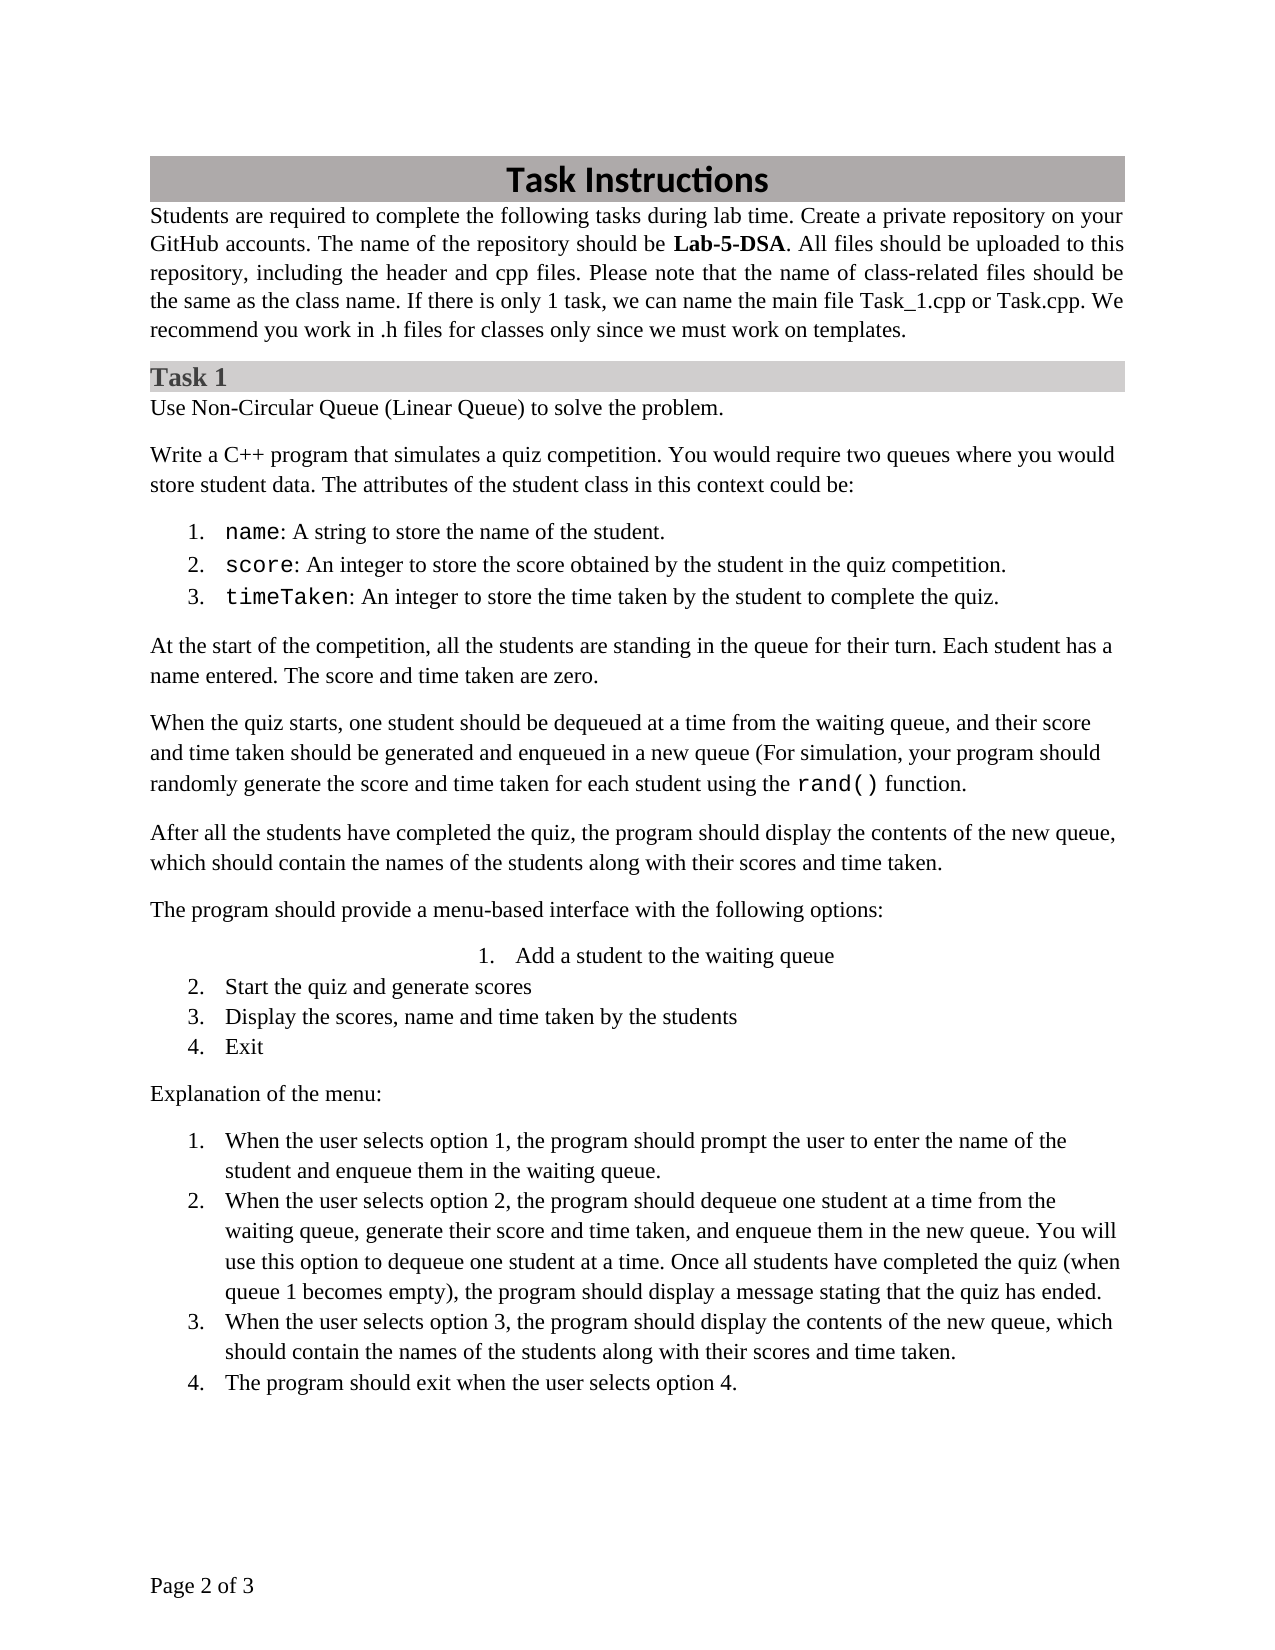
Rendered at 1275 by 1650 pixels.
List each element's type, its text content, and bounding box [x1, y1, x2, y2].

text Write a C++ program that simulates a quiz competition. You would require two queues where you would store student data. The attributes of the student class in this context could be: [150, 441, 1125, 498]
text The program should provide a menu-based interface with the following options: [150, 896, 1125, 922]
text Students are required to complete the following tasks during lab time. Create a private repository on your GitHub accounts. The name of the repository should be Lab-5-DSA. All files should be uploaded to this repository, including the header and cpp files. Please note that the name of class-related files should be the same as the class name. If there is only 1 task, we can name the main file Task_1.cpp or Task.cpp. We recommend you work in .h files for classes only since we must work on templates. [150, 202, 1125, 342]
list When the user selects option 2, the program should dequeue one student at a time from the waiting queue, generate their score and time taken, and enqueue them in the new queue. You will use this option to dequeue one student at a time. Once all students have completed the quiz (when queue 1 becomes empty), the program should display a message stating that the quiz has ended. [187, 1187, 1125, 1304]
list timeTaken: An integer to store the time taken by the student to complete the quiz. [187, 583, 1125, 611]
list name: A string to store the name of the student. [187, 518, 1125, 546]
list When the user selects option 3, the program should display the contents of the new queue, which should contain the names of the students along with their scores and time taken. [187, 1308, 1125, 1365]
subtitle Task 1 [150, 361, 1125, 392]
text When the quiz starts, one student should be dequeued at a time from the waiting queue, and their score and time taken should be generated and enqueued in a new queue (For simulation, your program should randomly generate the score and time taken for each student using the rand() function. [150, 709, 1125, 798]
list Add a student to the waiting queue [187, 943, 1125, 969]
text Use Non-Circular Queue (Linear Queue) to solve the problem. [150, 394, 1125, 421]
list Exit [187, 1033, 1125, 1059]
list Display the scores, name and time taken by the students [187, 1003, 1125, 1029]
list Start the quiz and generate scores [187, 973, 1125, 999]
subtitle Task Instructions [150, 156, 1125, 202]
list score: An integer to store the score obtained by the student in the quiz competition. [187, 551, 1125, 579]
list When the user selects option 1, the program should prompt the user to enter the name of the student and enqueue them in the waiting queue. [187, 1127, 1125, 1183]
text Explanation of the menu: [150, 1080, 1125, 1106]
list The program should exit when the user selects option 4. [187, 1369, 1125, 1395]
text After all the students have completed the quiz, the program should display the contents of the new queue, which should contain the names of the students along with their scores and time taken. [150, 819, 1125, 875]
text At the start of the competition, all the students are standing in the queue for their turn. Each student has a name entered. The score and time taken are zero. [150, 632, 1125, 689]
